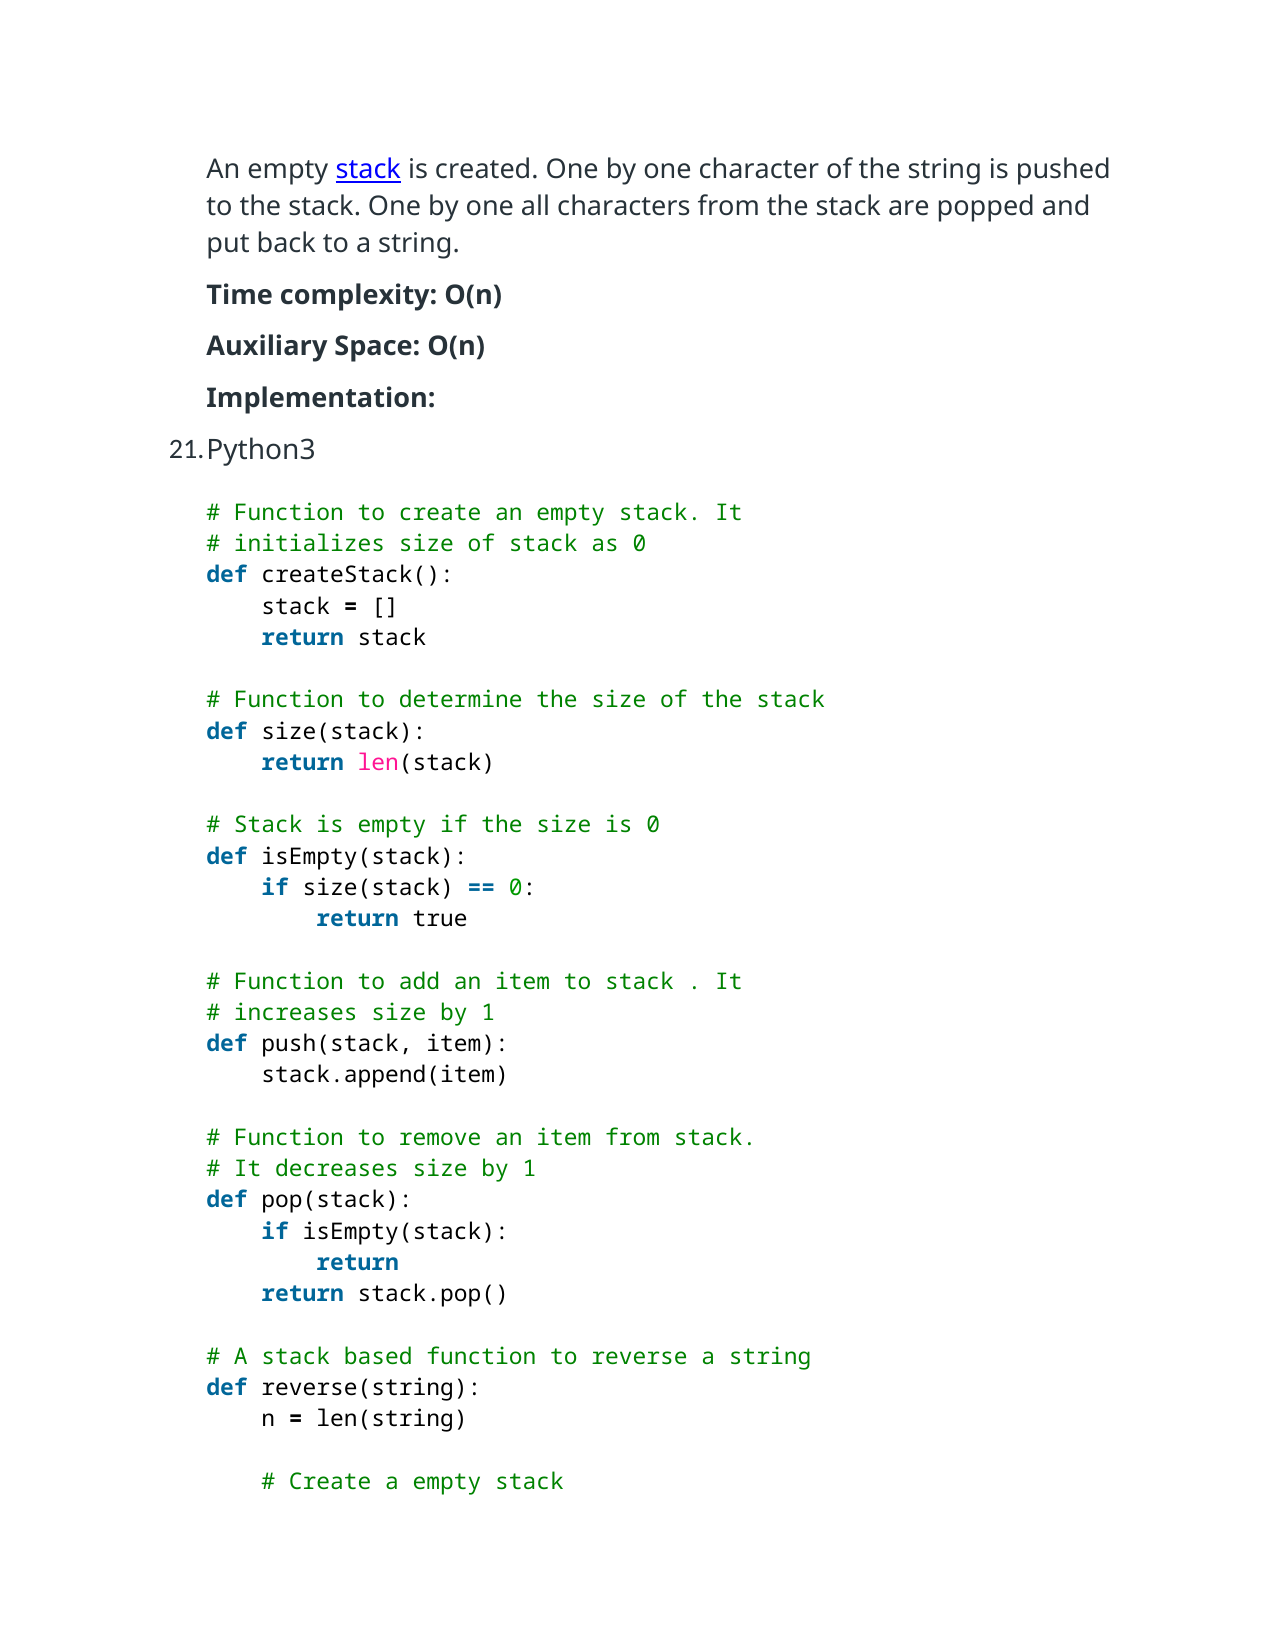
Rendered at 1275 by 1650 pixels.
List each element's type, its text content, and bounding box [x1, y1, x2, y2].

text if size(stack) == 0: [206, 871, 1125, 902]
list Python3 [169, 429, 1125, 468]
text n = len(string) [206, 1402, 1125, 1433]
text def pop(stack): [206, 1183, 1125, 1215]
text def createStack(): [206, 558, 1125, 590]
text def size(stack): [206, 715, 1125, 746]
text # Function to create an empty stack. It [206, 496, 1125, 527]
text def reverse(string): [206, 1371, 1125, 1402]
text if isEmpty(stack): [206, 1215, 1125, 1246]
text def isEmpty(stack): [206, 840, 1125, 871]
text # Stack is empty if the size is 0 [206, 808, 1125, 840]
text # Function to determine the size of the stack [206, 683, 1125, 715]
text return len(stack) [206, 746, 1125, 777]
text return stack [206, 621, 1125, 652]
text # Create a empty stack [206, 1465, 1125, 1496]
text stack.append(item) [206, 1058, 1125, 1090]
text Implementation: [206, 378, 1125, 415]
text # Function to add an item to stack . It [206, 965, 1125, 996]
text stack = [] [206, 590, 1125, 621]
text # A stack based function to reverse a string [206, 1340, 1125, 1371]
text def push(stack, item): [206, 1027, 1125, 1058]
text return true [206, 902, 1125, 933]
text return [206, 1246, 1125, 1277]
text return stack.pop() [206, 1277, 1125, 1308]
text An empty stack is created. One by one character of the string is pushed to the stack. One by one all characters from the stack are popped and put back to a string. [206, 150, 1125, 261]
text # It decreases size by 1 [206, 1152, 1125, 1183]
text # Function to remove an item from stack. [206, 1121, 1125, 1152]
text Auxiliary Space: O(n) [206, 327, 1125, 363]
text # increases size by 1 [206, 996, 1125, 1027]
text # initializes size of stack as 0 [206, 527, 1125, 558]
text Time complexity: O(n) [206, 275, 1125, 312]
